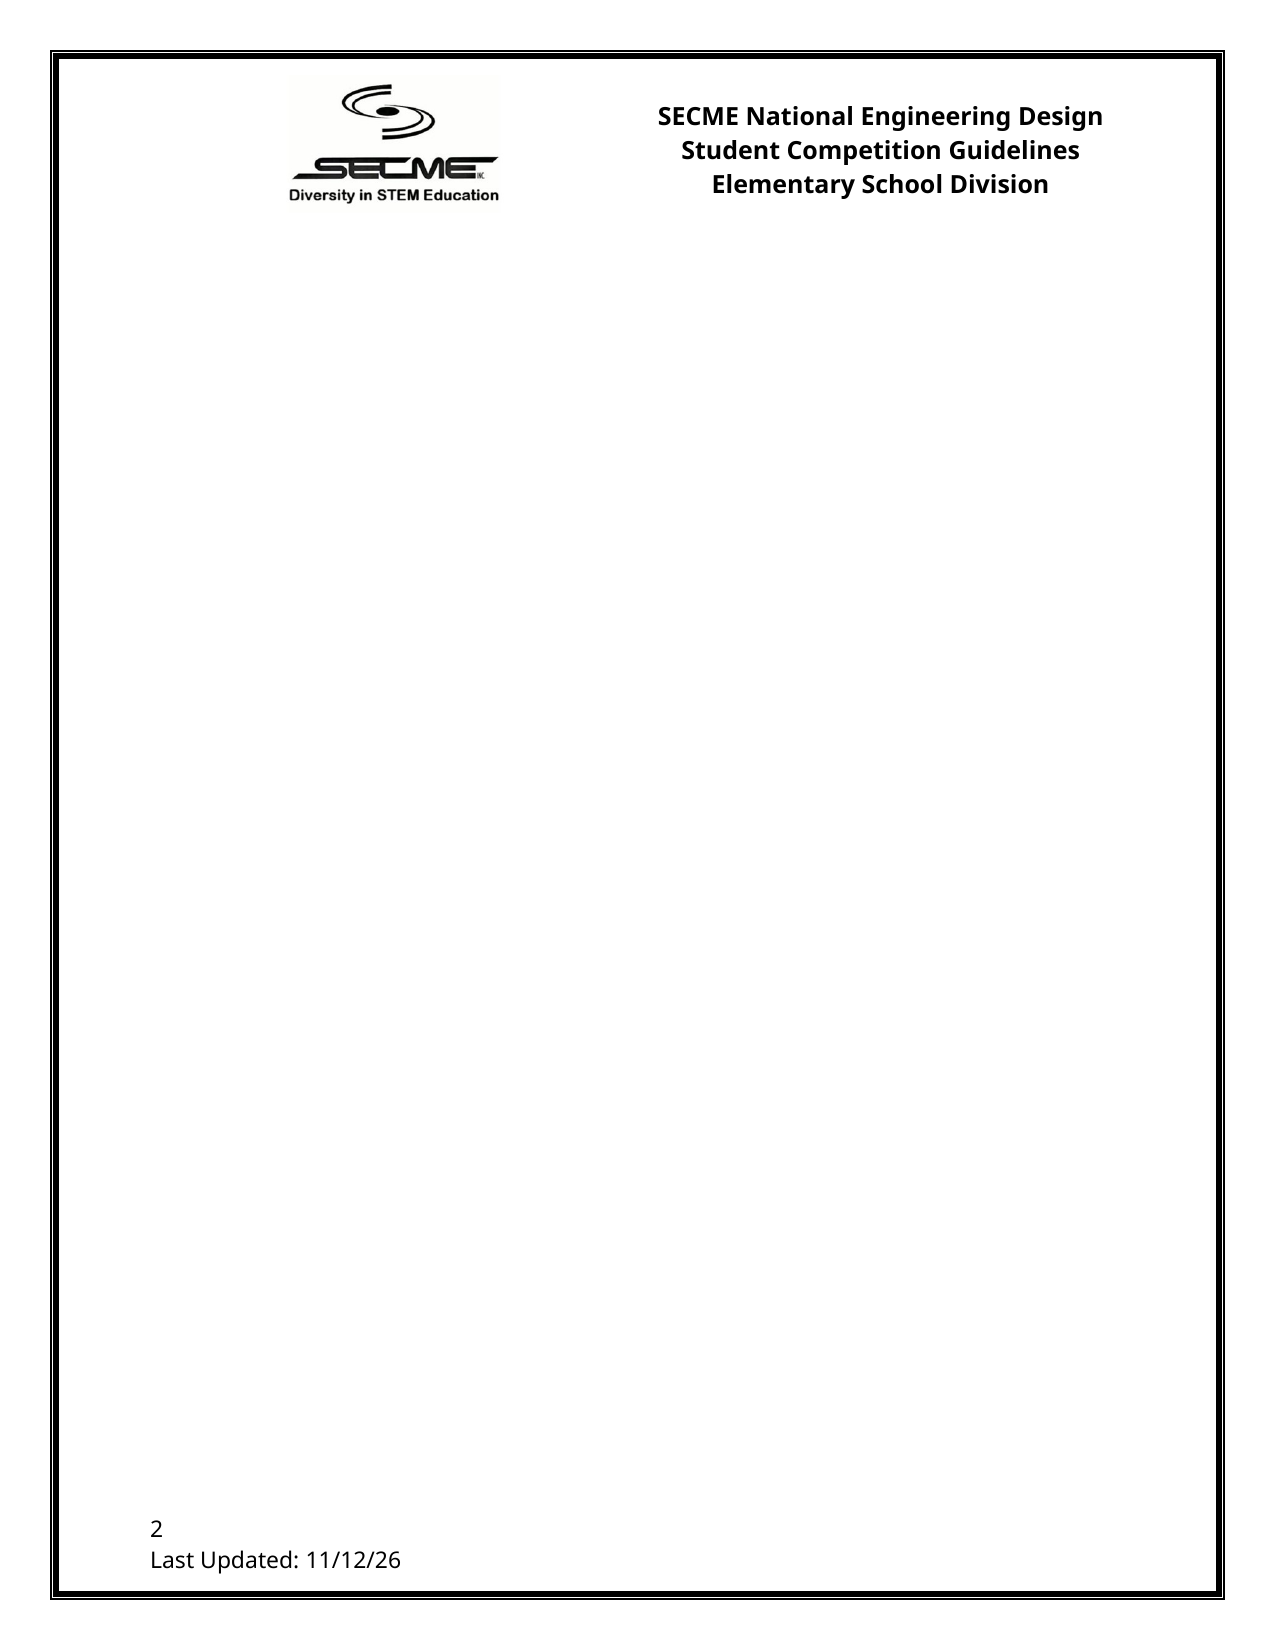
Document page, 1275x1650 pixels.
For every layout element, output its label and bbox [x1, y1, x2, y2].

picture [279, 75, 508, 225]
